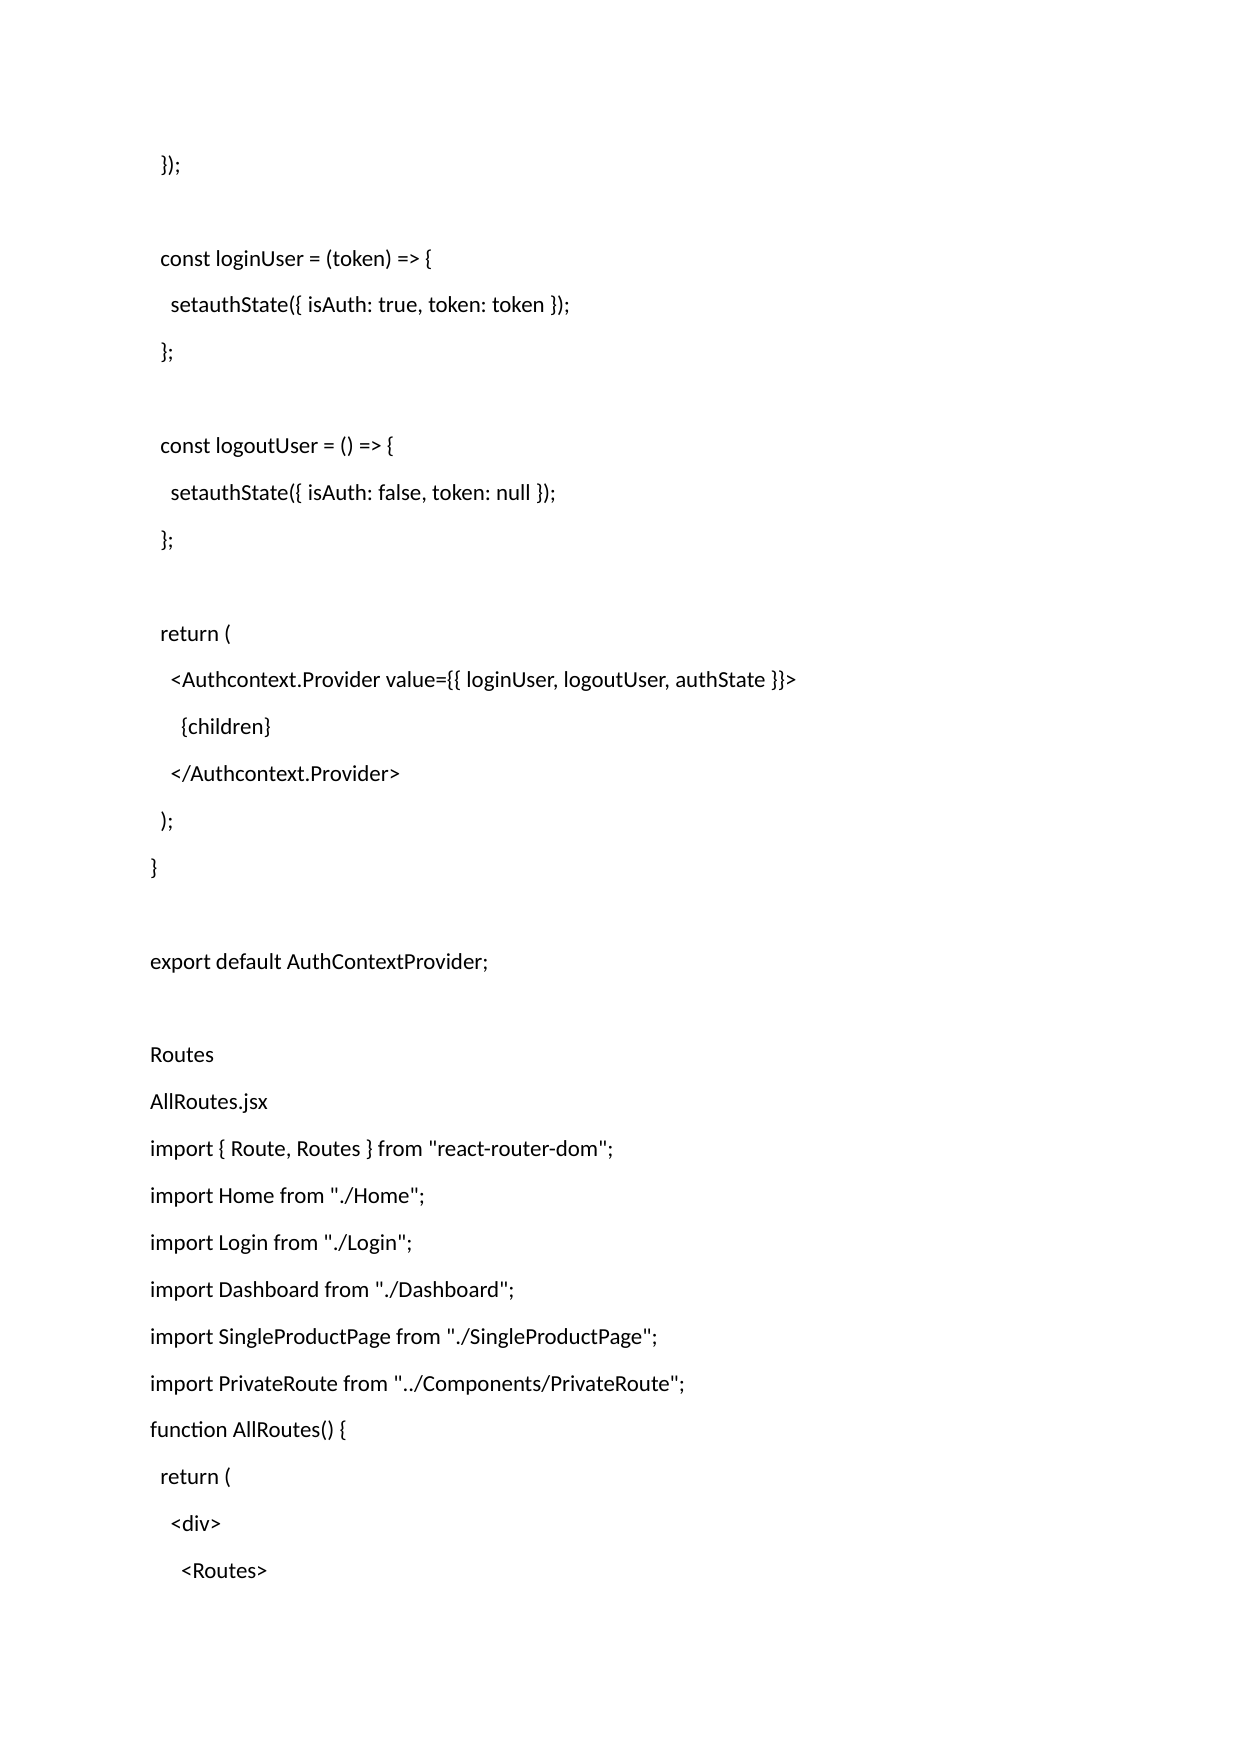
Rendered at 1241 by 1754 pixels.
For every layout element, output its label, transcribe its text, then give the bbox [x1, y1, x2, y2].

text <div> [150, 1509, 1090, 1537]
text {children} [150, 712, 1090, 741]
text } [150, 853, 1090, 881]
text import Login from "./Login"; [150, 1228, 1090, 1256]
text setauthState({ isAuth: true, token: token }); [150, 291, 1090, 319]
text AllRoutes.jsx [150, 1087, 1090, 1116]
text <Authcontext.Provider value={{ loginUser, logoutUser, authState }}> [150, 666, 1090, 694]
text }; [150, 337, 1090, 366]
text import Home from "./Home"; [150, 1181, 1090, 1209]
text export default AuthContextProvider; [150, 947, 1090, 975]
text Routes [150, 1041, 1090, 1069]
text const logoutUser = () => { [150, 431, 1090, 459]
text }); [150, 150, 1090, 178]
text const loginUser = (token) => { [150, 244, 1090, 272]
text import Dashboard from "./Dashboard"; [150, 1275, 1090, 1303]
text return ( [150, 1462, 1090, 1491]
text setauthState({ isAuth: false, token: null }); [150, 478, 1090, 506]
text import { Route, Routes } from "react-router-dom"; [150, 1134, 1090, 1162]
text </Authcontext.Provider> [150, 759, 1090, 787]
text ); [150, 806, 1090, 834]
text }; [150, 525, 1090, 553]
text import PrivateRoute from "../Components/PrivateRoute"; [150, 1369, 1090, 1397]
text import SingleProductPage from "./SingleProductPage"; [150, 1322, 1090, 1350]
text function AllRoutes() { [150, 1416, 1090, 1444]
text return ( [150, 619, 1090, 647]
text <Routes> [150, 1556, 1090, 1584]
